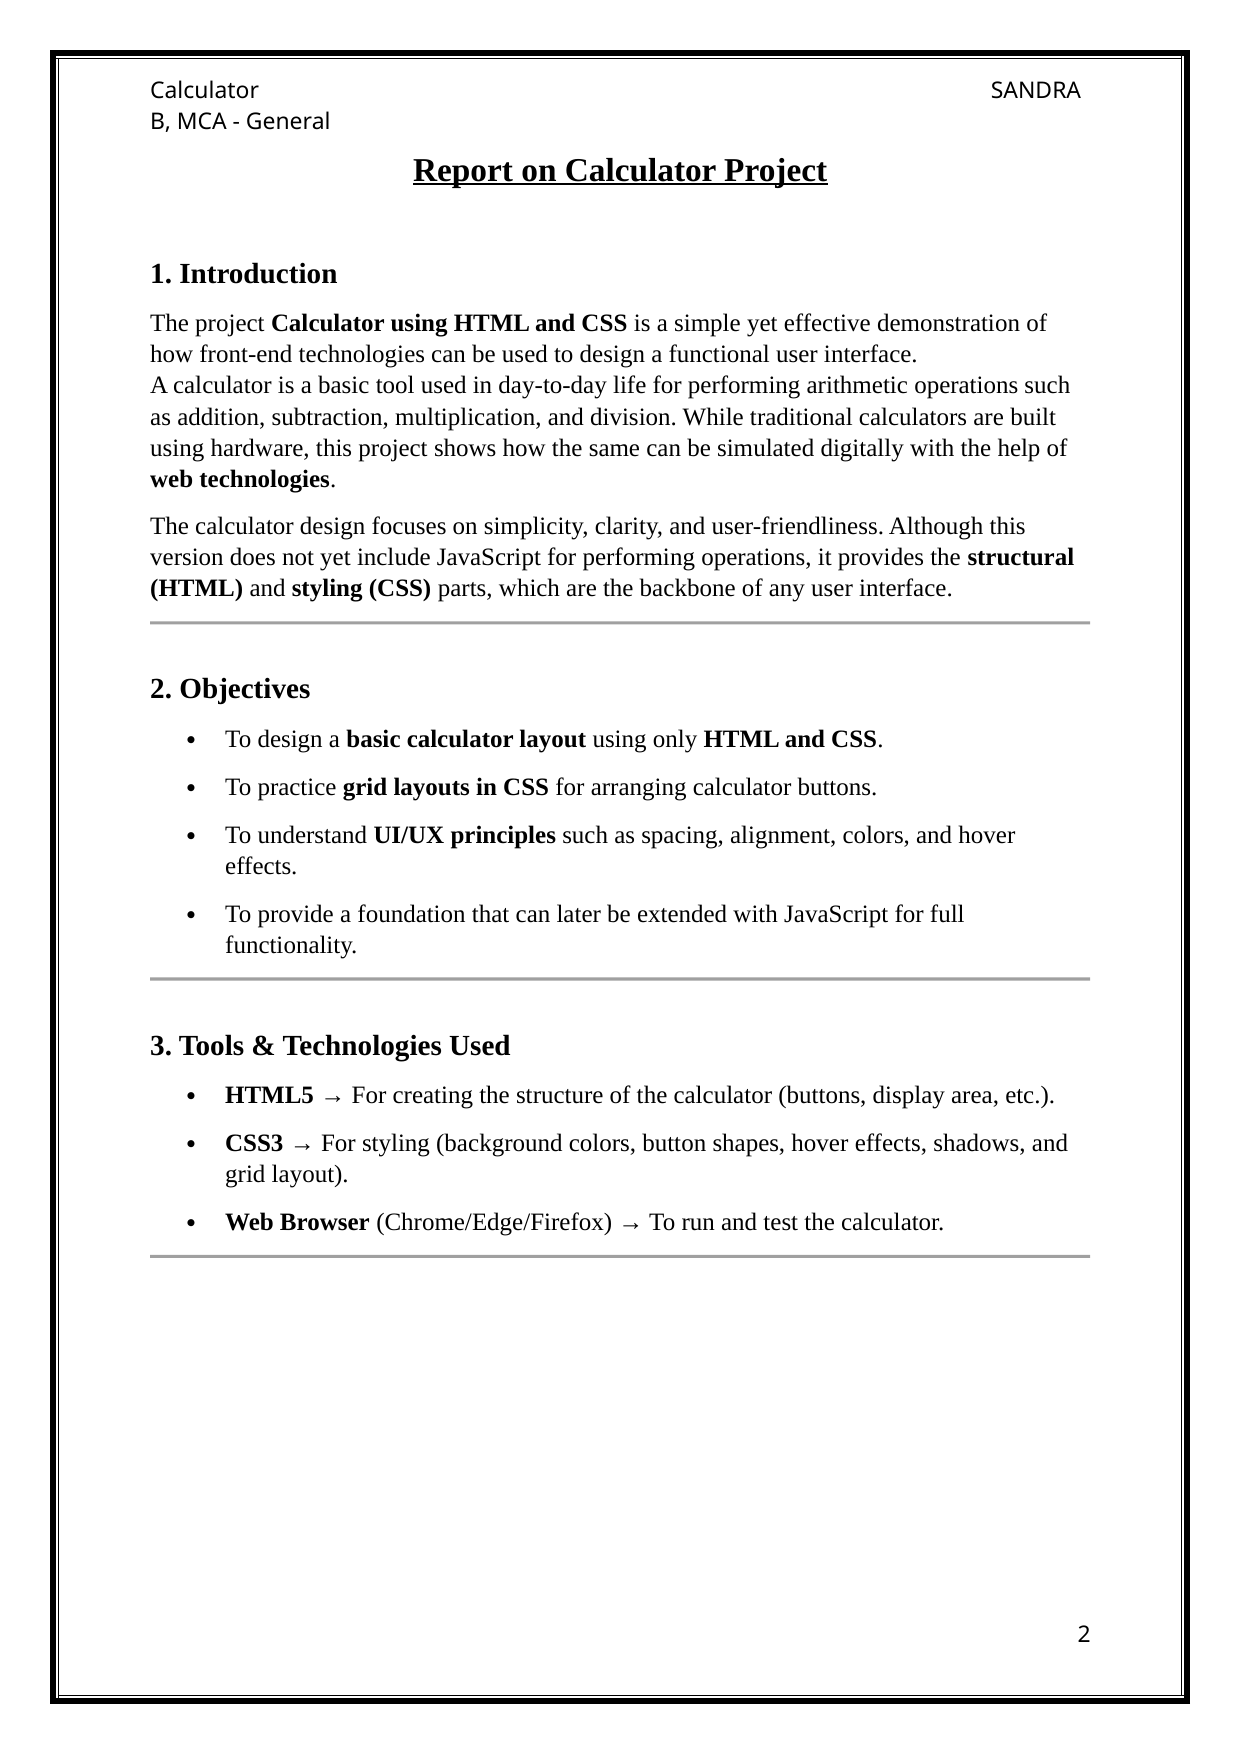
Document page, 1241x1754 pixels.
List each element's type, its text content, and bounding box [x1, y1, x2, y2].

list HTML5 → For creating the structure of the calculator (buttons, display area, etc.). [187, 1081, 1090, 1109]
text 3. Tools & Technologies Used [150, 1028, 1090, 1061]
text 1. Introduction [150, 256, 1090, 289]
list Web Browser (Chrome/Edge/Firefox) → To run and test the calculator. [187, 1207, 1090, 1236]
text The calculator design focuses on simplicity, clarity, and user-friendliness. Although this version does not yet include JavaScript for performing operations, it provides the structural (HTML) and styling (CSS) parts, which are the backbone of any user interface. [150, 511, 1090, 602]
list To understand UI/UX principles such as spacing, alignment, colors, and hover effects. [187, 820, 1090, 880]
text The project Calculator using HTML and CSS is a simple yet effective demonstration of how front-end technologies can be used to design a functional user interface. A calculator is a basic tool used in day-to-day life for performing arithmetic operations such as addition, subtraction, multiplication, and division. While traditional calculators are built using hardware, this project shows how the same can be simulated digitally with the help of web technologies. [150, 308, 1090, 492]
list To provide a foundation that can later be extended with JavaScript for full functionality. [187, 899, 1090, 958]
list CSS3 → For styling (background colors, button shapes, hover effects, shadows, and grid layout). [187, 1128, 1090, 1188]
list To design a basic calculator layout using only HTML and CSS. [187, 724, 1090, 753]
text Report on Calculator Project [150, 150, 1090, 188]
text 2. Objectives [150, 672, 1090, 705]
list To practice grid layouts in CSS for arranging calculator buttons. [187, 772, 1090, 801]
